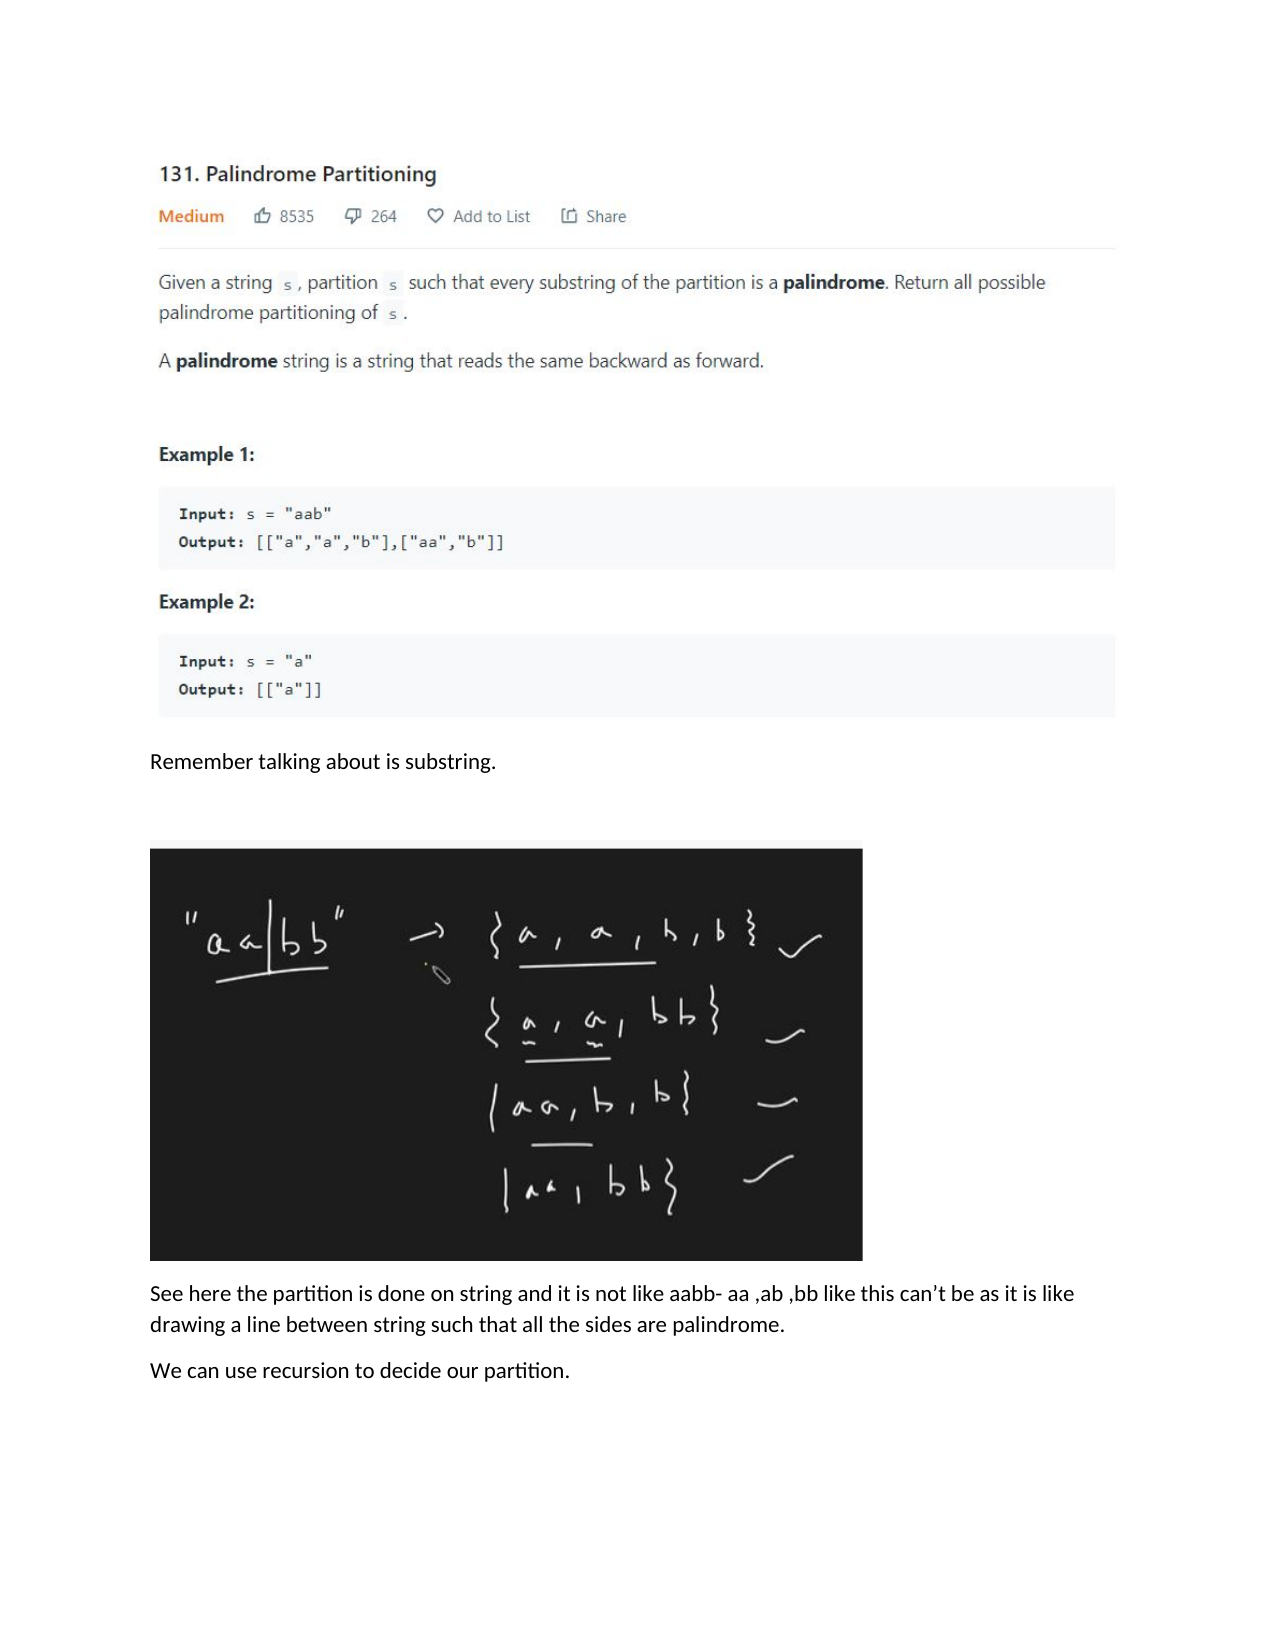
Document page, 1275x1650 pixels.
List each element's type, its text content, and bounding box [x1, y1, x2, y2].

picture [150, 840, 863, 1261]
text We can use recursion to decide our partition. [150, 1357, 1125, 1385]
picture [150, 150, 1125, 729]
text Remember talking about is substring. [150, 747, 1125, 775]
text See here the partition is done on string and it is not like aabb- aa ,ab ,bb like this can’t be as it is like drawing a line between string such that all the sides are palindrome. [150, 1279, 1125, 1338]
